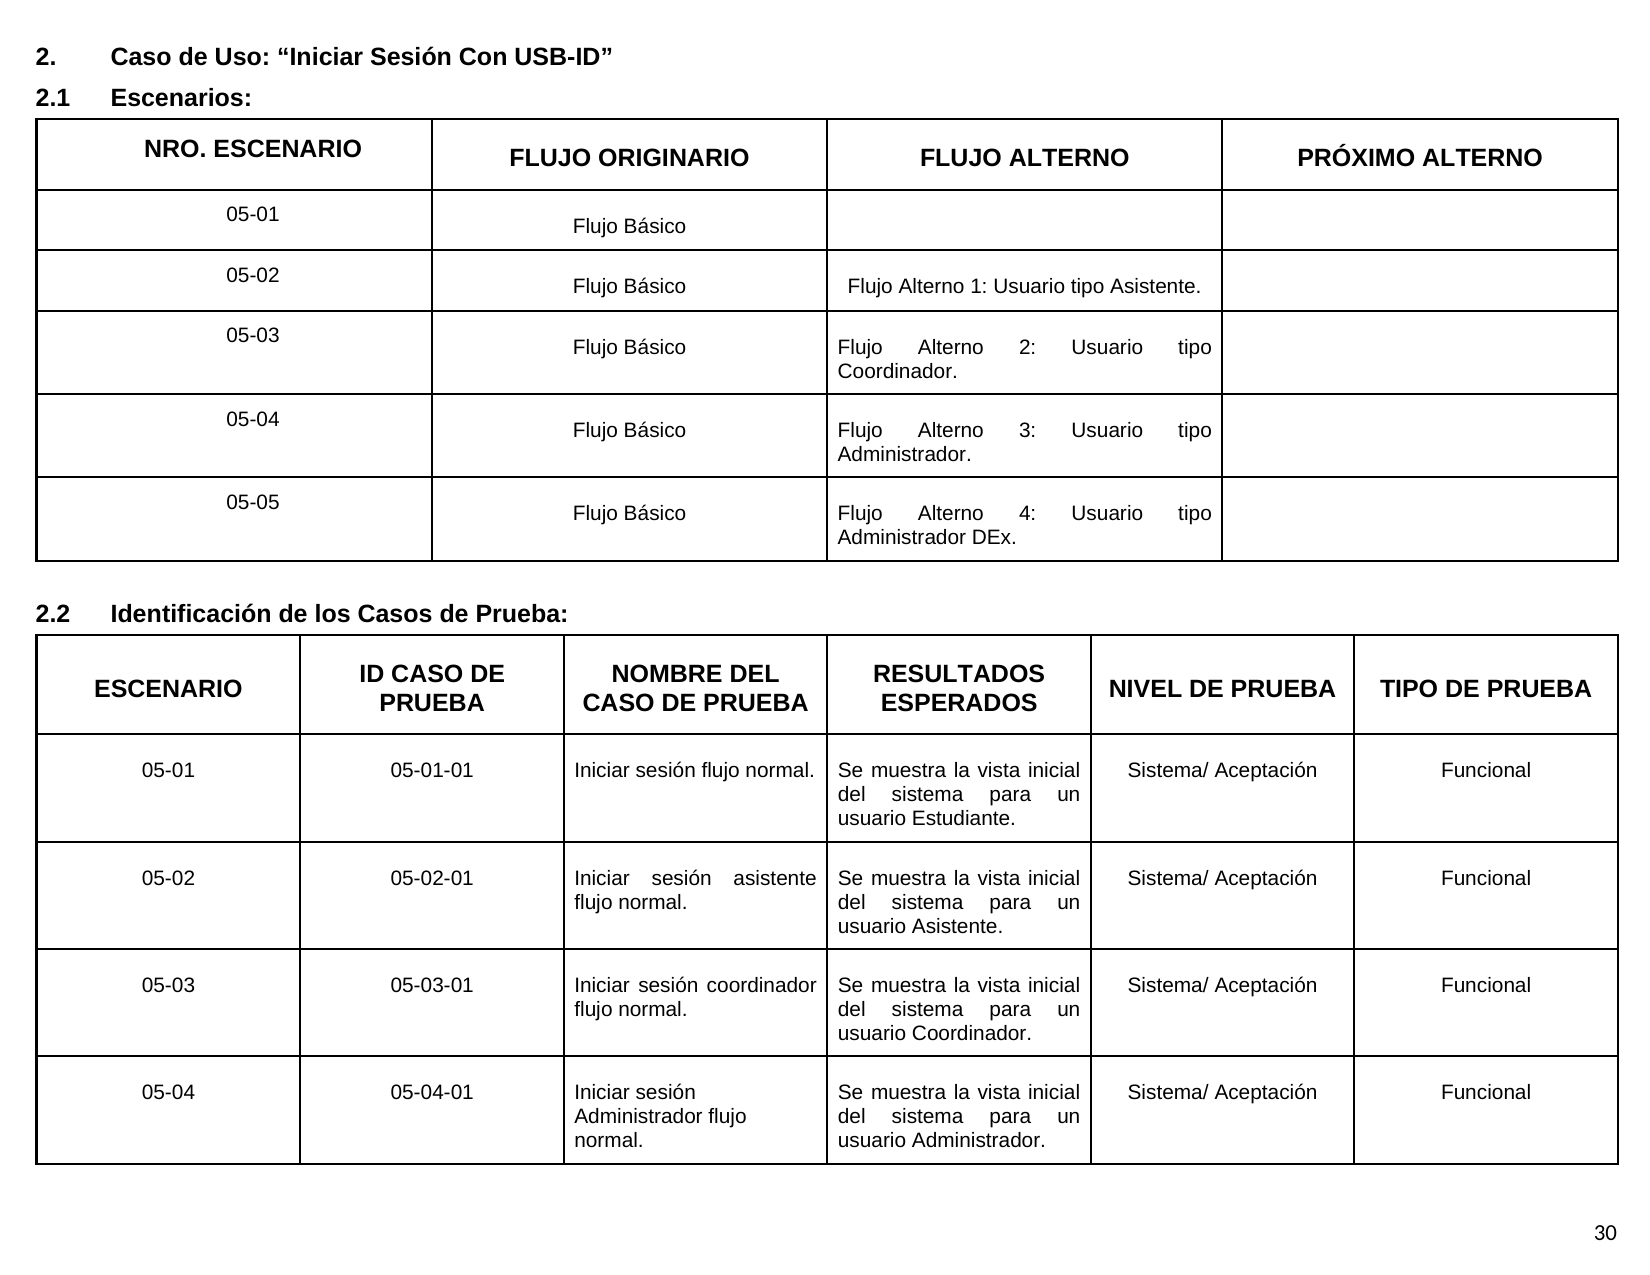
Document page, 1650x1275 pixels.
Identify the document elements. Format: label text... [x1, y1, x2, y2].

table_cell 05-02 [38, 843, 299, 948]
table_cell Funcional [1355, 950, 1617, 1055]
table_cell [1223, 478, 1617, 559]
table_cell Iniciar sesión Administrador flujo normal. [565, 1057, 826, 1162]
table_header RESULTADOS ESPERADOS [828, 636, 1090, 733]
table_cell 05-01 [38, 735, 299, 841]
table_cell Iniciar sesión flujo normal. [565, 735, 826, 841]
table_cell 05-03-01 [301, 950, 563, 1055]
table_cell Flujo Alterno 1: Usuario tipo Asistente. [828, 251, 1221, 309]
table_header NIVEL DE PRUEBA [1092, 636, 1353, 733]
table_cell Iniciar sesión coordinador flujo normal. [565, 950, 826, 1055]
table_cell [1223, 251, 1617, 309]
table_header ID CASO DE PRUEBA [301, 636, 563, 733]
table_cell Flujo Alterno 4: Usuario tipo Administrador DEx. [828, 478, 1221, 559]
table_cell [828, 191, 1221, 249]
table_header ESCENARIO [38, 636, 299, 733]
table_cell Flujo Alterno 3: Usuario tipo Administrador. [828, 395, 1221, 476]
table_cell Sistema/ Aceptación [1092, 843, 1353, 948]
table_cell 05-04-01 [301, 1057, 563, 1162]
table_cell 05-02 [38, 251, 431, 309]
table_cell 05-04 [38, 395, 431, 476]
table_cell Funcional [1355, 1057, 1617, 1162]
table_cell 05-03 [38, 950, 299, 1055]
table_cell 05-05 [38, 478, 431, 559]
table_cell 05-04 [38, 1057, 299, 1162]
table_cell Flujo Básico [433, 191, 826, 249]
table_cell Flujo Básico [433, 312, 826, 393]
table_cell [1223, 395, 1617, 476]
table_cell 05-03 [38, 312, 431, 393]
subtitle Identificación de los Casos de Prueba: [35, 599, 1617, 628]
subtitle Caso de Uso: “Iniciar Sesión Con USB-ID” [35, 42, 1617, 71]
table_header NOMBRE DEL CASO DE PRUEBA [565, 636, 826, 733]
table_cell Flujo Básico [433, 395, 826, 476]
table_cell Iniciar sesión asistente flujo normal. [565, 843, 826, 948]
table_cell Se muestra la vista inicial del sistema para un usuario Asistente. [828, 843, 1090, 948]
table_cell 05-02-01 [301, 843, 563, 948]
table_header NRO. ESCENARIO [38, 120, 431, 189]
table_cell Sistema/ Aceptación [1092, 1057, 1353, 1162]
table_cell Flujo Básico [433, 251, 826, 309]
table_cell Funcional [1355, 735, 1617, 841]
subtitle Escenarios: [35, 83, 1617, 112]
table_cell Funcional [1355, 843, 1617, 948]
table_header FLUJO ORIGINARIO [433, 120, 826, 189]
table_header FLUJO ALTERNO [828, 120, 1221, 189]
table_cell Sistema/ Aceptación [1092, 950, 1353, 1055]
table_cell Flujo Básico [433, 478, 826, 559]
table_cell [1223, 191, 1617, 249]
table_cell Sistema/ Aceptación [1092, 735, 1353, 841]
table_cell [1223, 312, 1617, 393]
table_cell Se muestra la vista inicial del sistema para un usuario Estudiante. [828, 735, 1090, 841]
table_cell Flujo Alterno 2: Usuario tipo Coordinador. [828, 312, 1221, 393]
table_cell Se muestra la vista inicial del sistema para un usuario Administrador. [828, 1057, 1090, 1162]
table_cell 05-01-01 [301, 735, 563, 841]
table_header TIPO DE PRUEBA [1355, 636, 1617, 733]
table_cell Se muestra la vista inicial del sistema para un usuario Coordinador. [828, 950, 1090, 1055]
table_header PRÓXIMO ALTERNO [1223, 120, 1617, 189]
table_cell 05-01 [38, 191, 431, 249]
